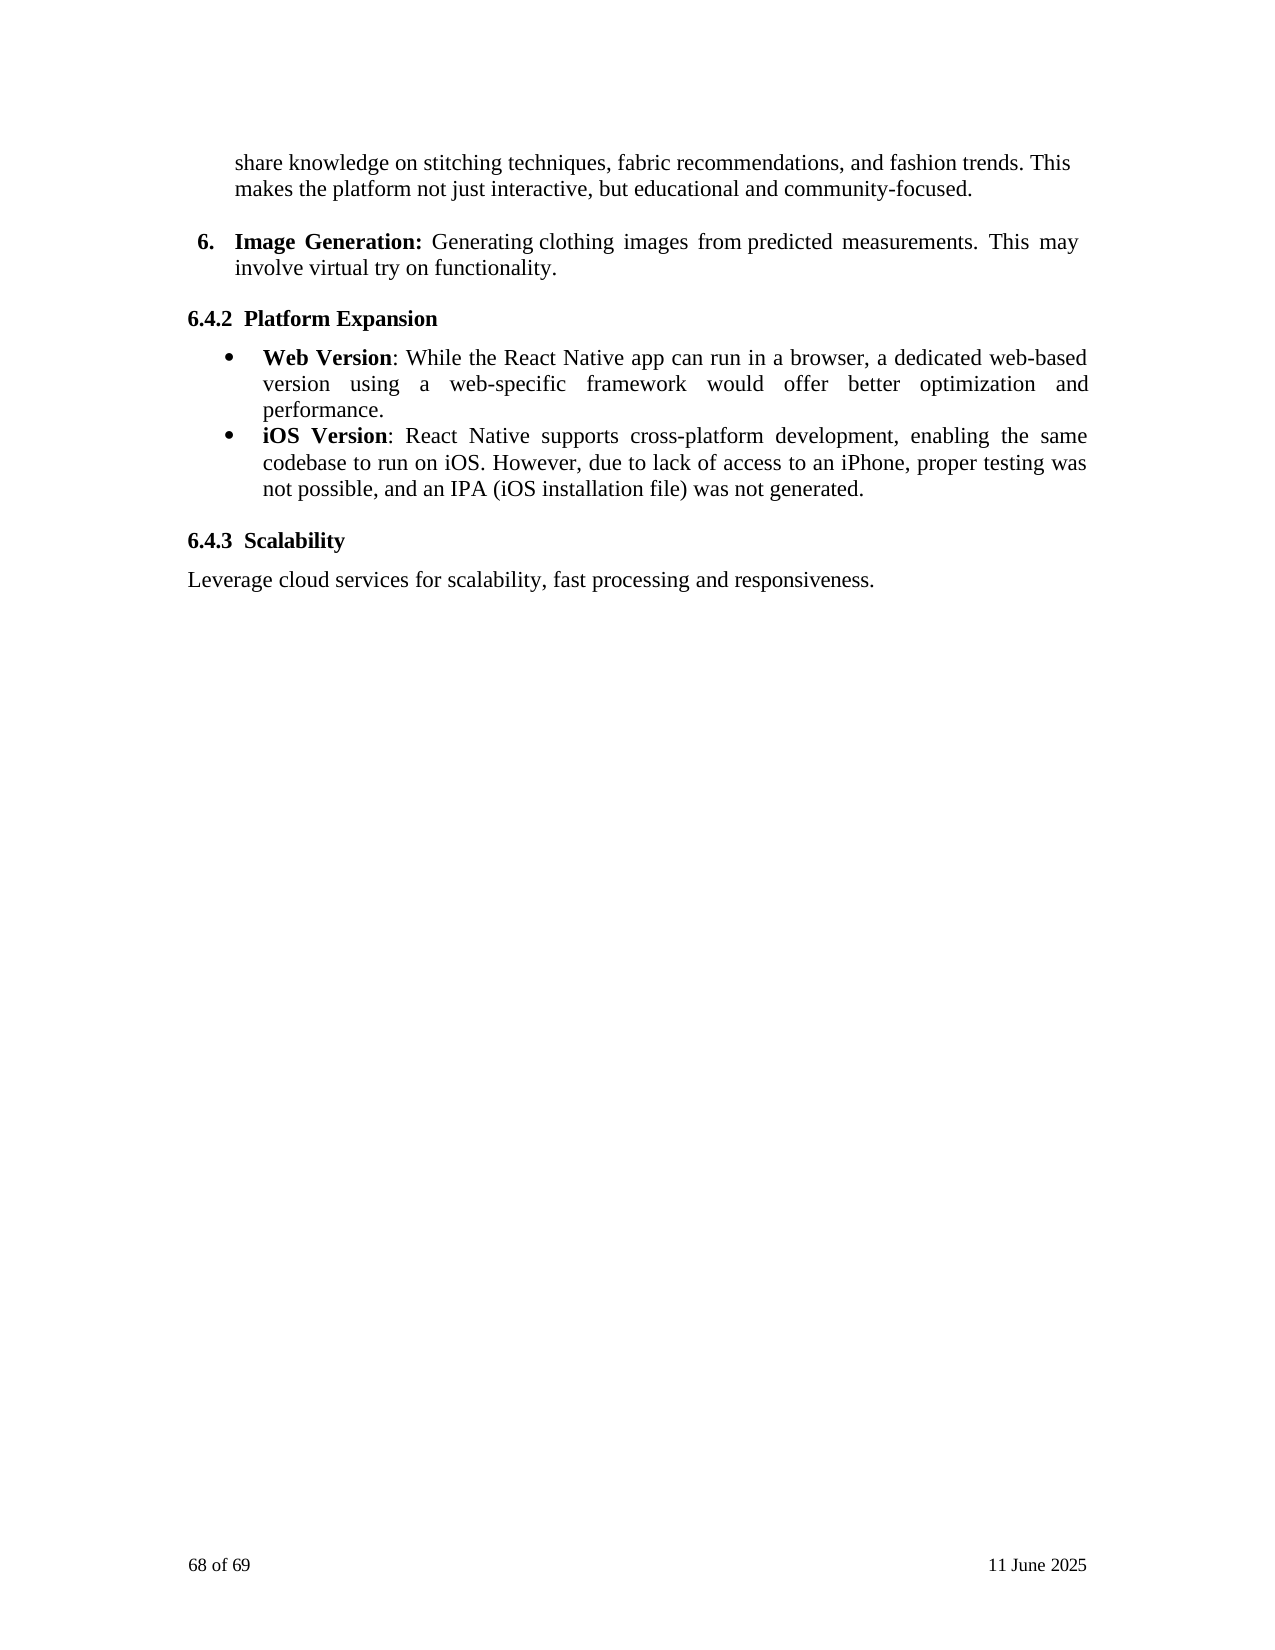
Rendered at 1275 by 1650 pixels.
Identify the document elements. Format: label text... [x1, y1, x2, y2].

text Leverage cloud services for scalability, fast processing and responsiveness. [187, 566, 1237, 592]
list Image Generation: Generating clothing images from predicted measurements. This may involve virtual try on functionality. [197, 228, 1088, 281]
list Scalability [187, 527, 1237, 553]
list iOS Version: React Native supports cross-platform development, enabling the same codebase to run on iOS. However, due to lack of access to an iPhone, proper testing was not possible, and an IPA (iOS installation file) was not generated. [225, 423, 1088, 502]
list Platform Expansion [187, 305, 1237, 332]
list Web Version: While the React Native app can run in a browser, a dedicated web-based version using a web-specific framework would offer better optimization and performance. [225, 343, 1089, 423]
text share knowledge on stitching techniques, fabric recommendations, and fashion trends. This makes the platform not just interactive, but educational and community-focused. [234, 149, 1108, 201]
